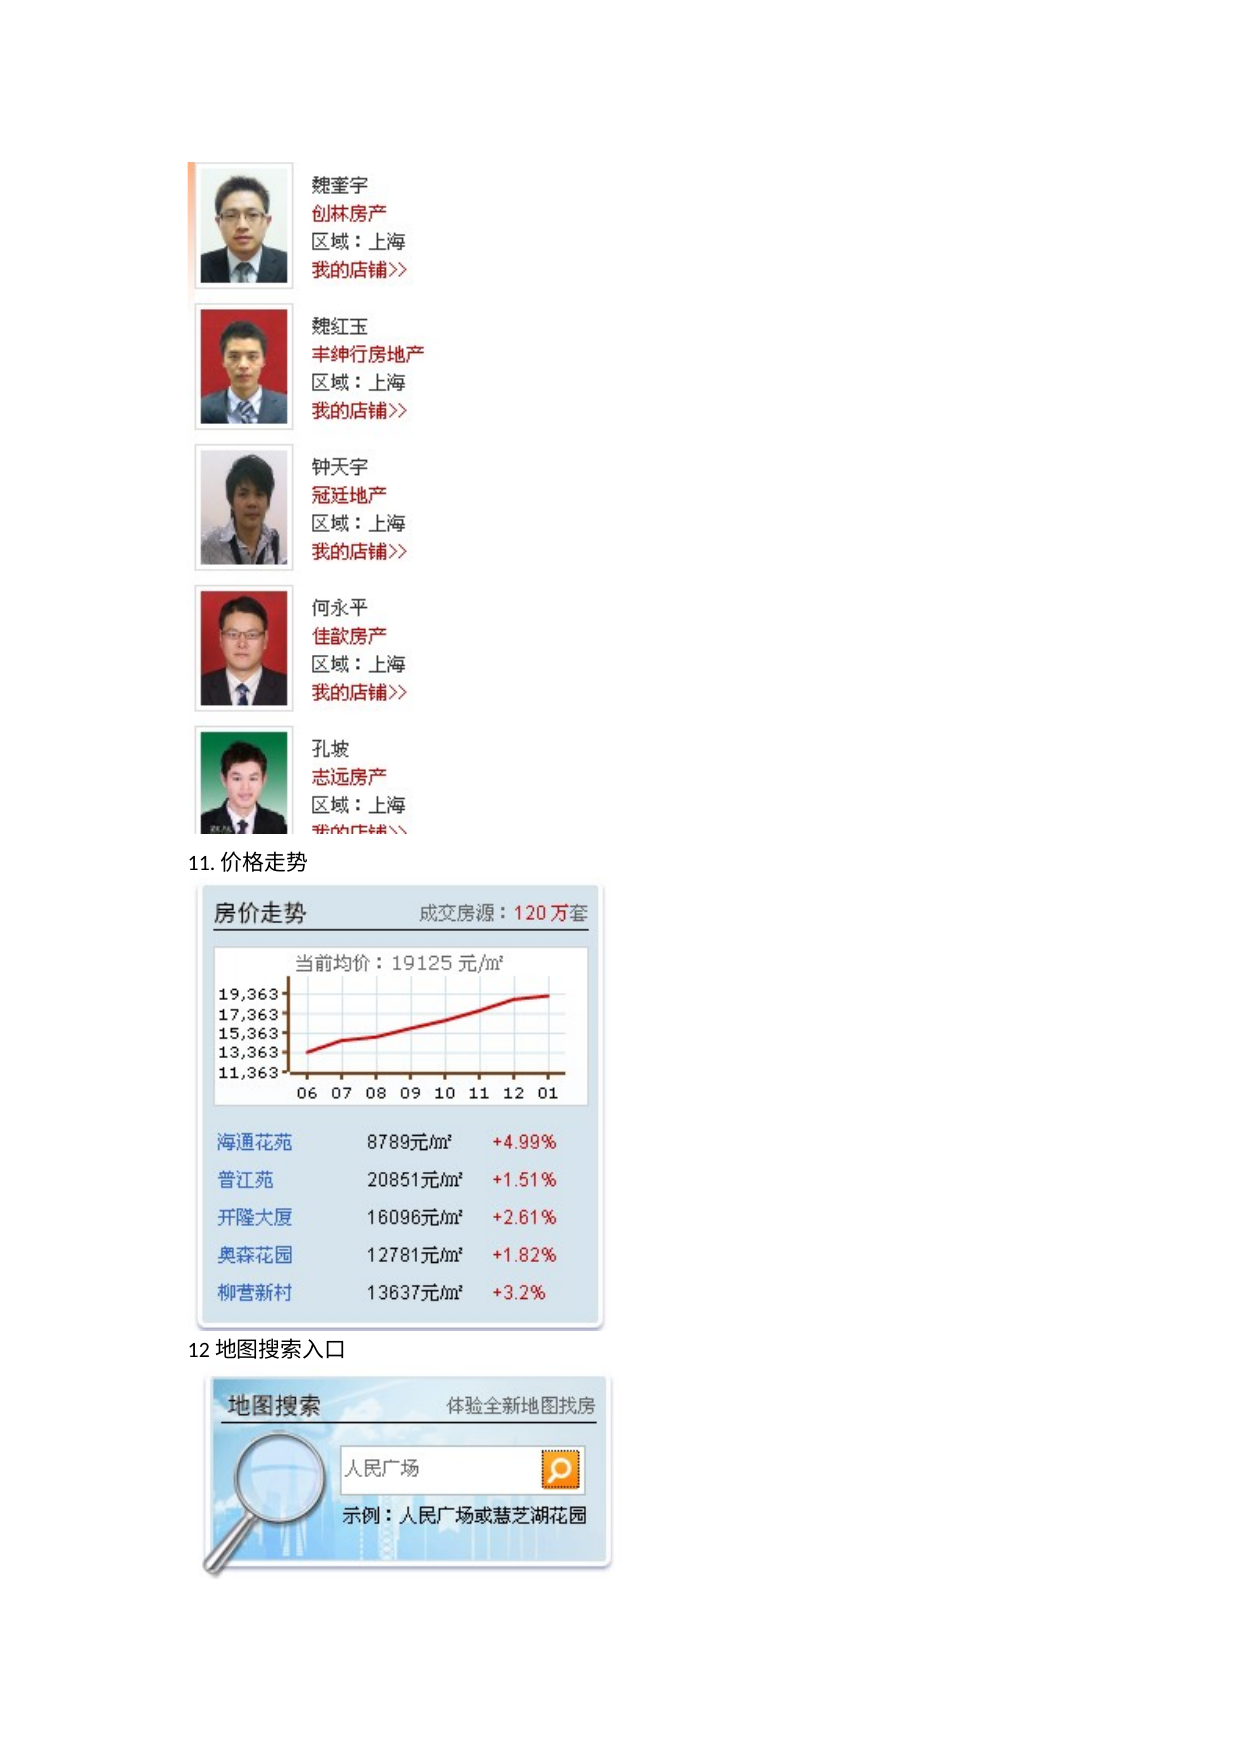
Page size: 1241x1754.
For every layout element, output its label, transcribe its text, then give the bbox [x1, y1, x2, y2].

picture [187, 162, 457, 834]
picture [187, 877, 611, 1331]
picture [187, 1364, 622, 1579]
text 12 地图搜索入口 [187, 1332, 1053, 1364]
text 11. 价格走势 [187, 844, 1053, 877]
